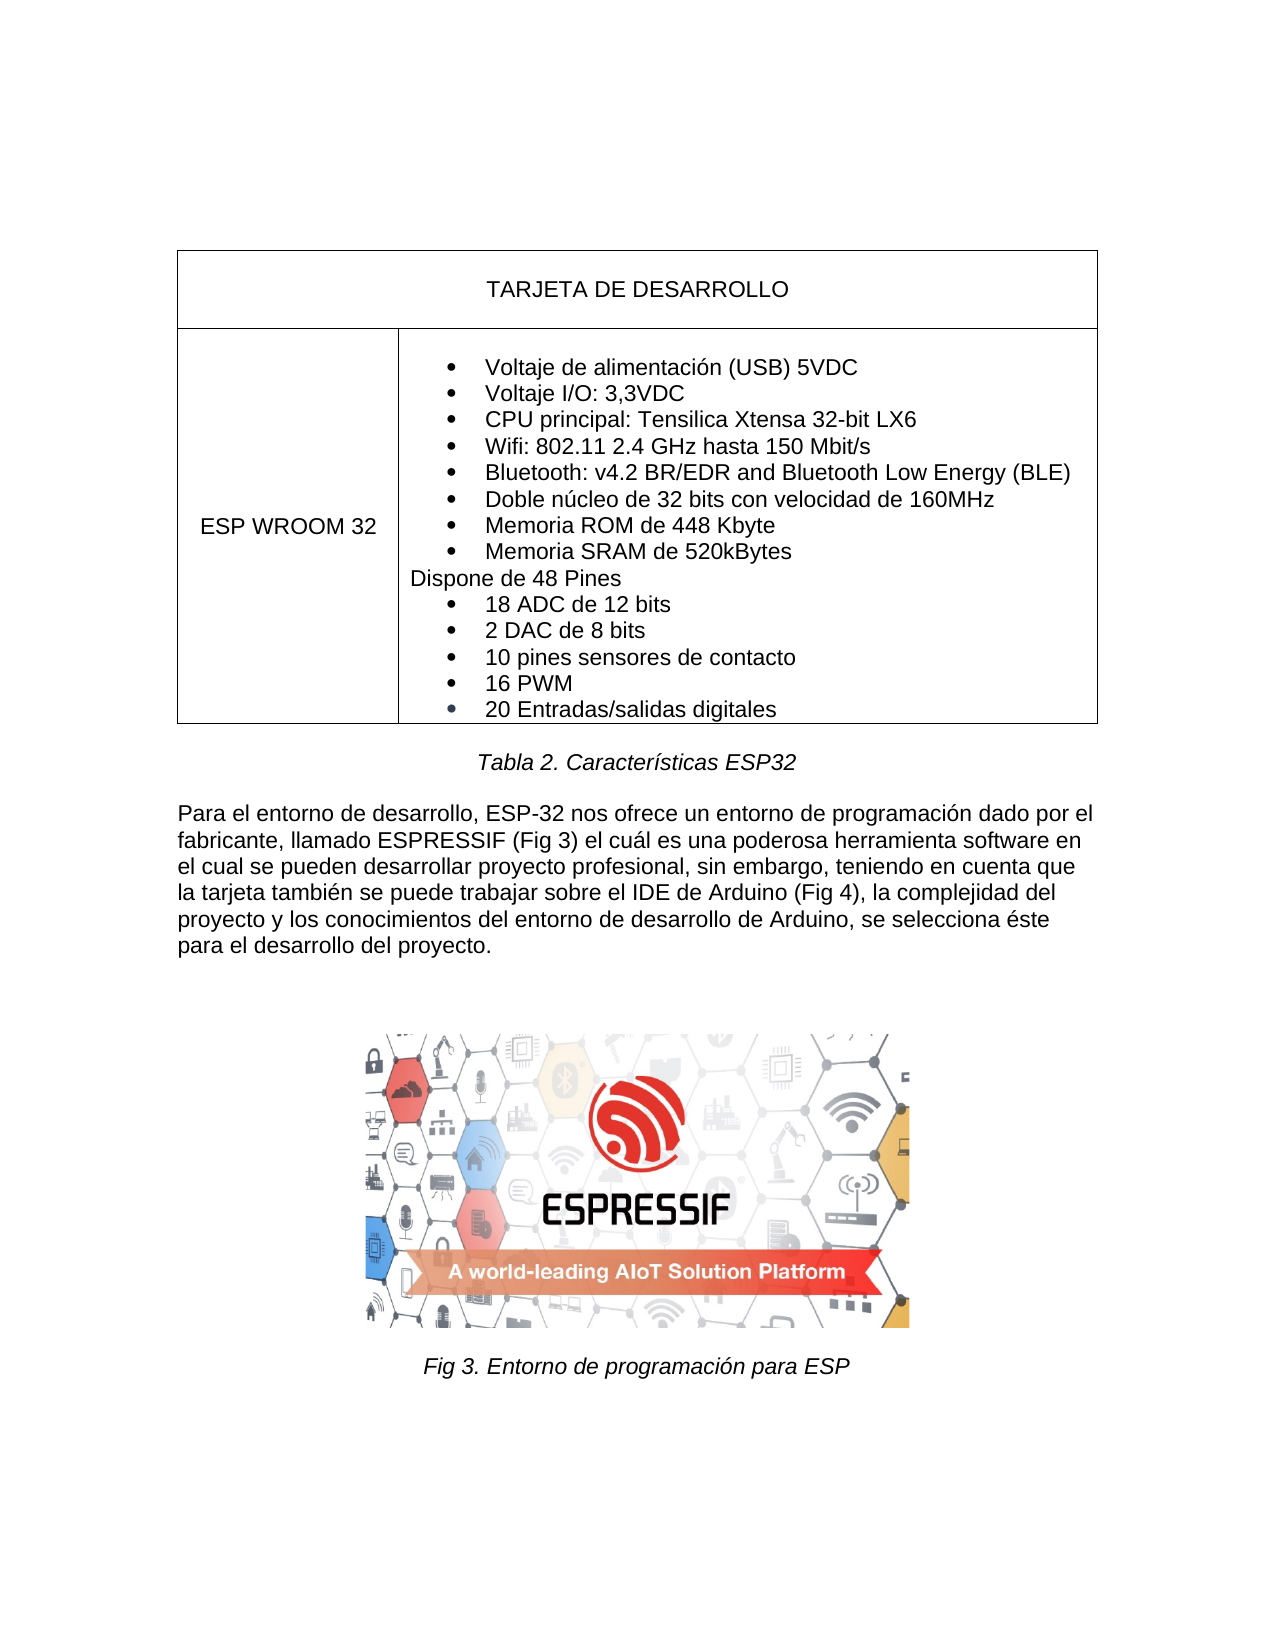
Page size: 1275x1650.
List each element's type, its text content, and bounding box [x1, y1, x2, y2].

text Fig 3. Entorno de programación para ESP [177, 1353, 1098, 1379]
picture [365, 1034, 910, 1328]
table_cell Voltaje de alimentación (USB) 5VDC Voltaje I/O: 3,3VDC CPU principal: Tensilica Xtensa 32-bit LX6 Wifi: 802.11 2.4 GHz hasta 150 Mbit/s Bluetooth: v4.2 BR/EDR and Bluetooth Low Energy (BLE) Doble núcleo de 32 bits con velocidad de 160MHz Memoria ROM de 448 Kbyte Memoria SRAM de 520kBytes Dispone de 48 Pines 18 ADC de 12 bits 2 DAC de 8 bits 10 pines sensores de contacto 16 PWM 20 Entradas/salidas digitales [399, 329, 1097, 723]
text Para el entorno de desarrollo, ESP-32 nos ofrece un entorno de programación dado por el fabricante, llamado ESPRESSIF (Fig 3) el cuál es una poderosa herramienta software en el cual se pueden desarrollar proyecto profesional, sin embargo, teniendo en cuenta que la tarjeta también se puede trabajar sobre el IDE de Arduino (Fig 4), la complejidad del proyecto y los conocimientos del entorno de desarrollo de Arduino, se selecciona éste para el desarrollo del proyecto. [177, 800, 1098, 958]
text Tabla 2. Características ESP32 [177, 749, 1098, 775]
table_header TARJETA DE DESARROLLO [178, 251, 1097, 328]
table_cell ESP WROOM 32 [178, 329, 398, 723]
